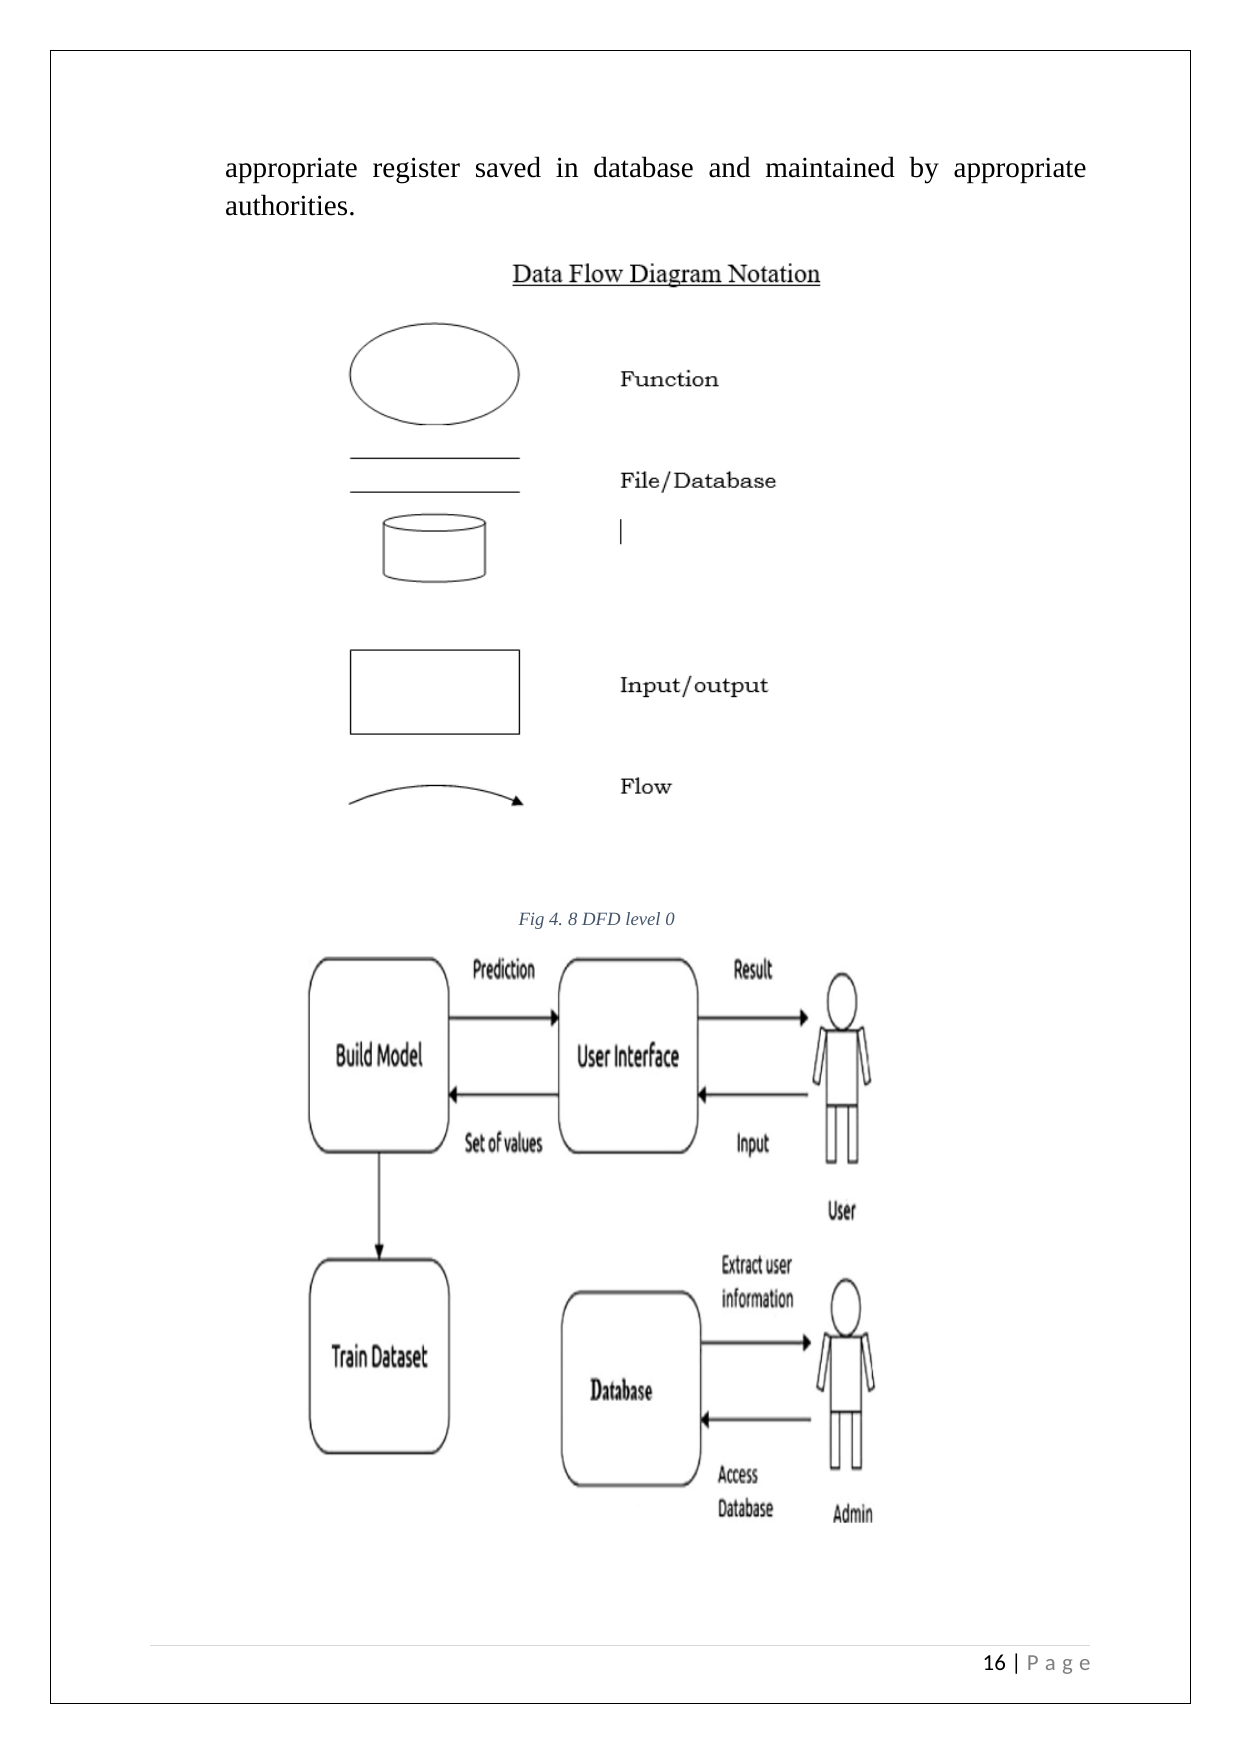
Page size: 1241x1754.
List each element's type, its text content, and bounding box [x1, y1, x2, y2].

picture [282, 950, 913, 1546]
picture [225, 252, 1108, 879]
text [225, 150, 1087, 222]
